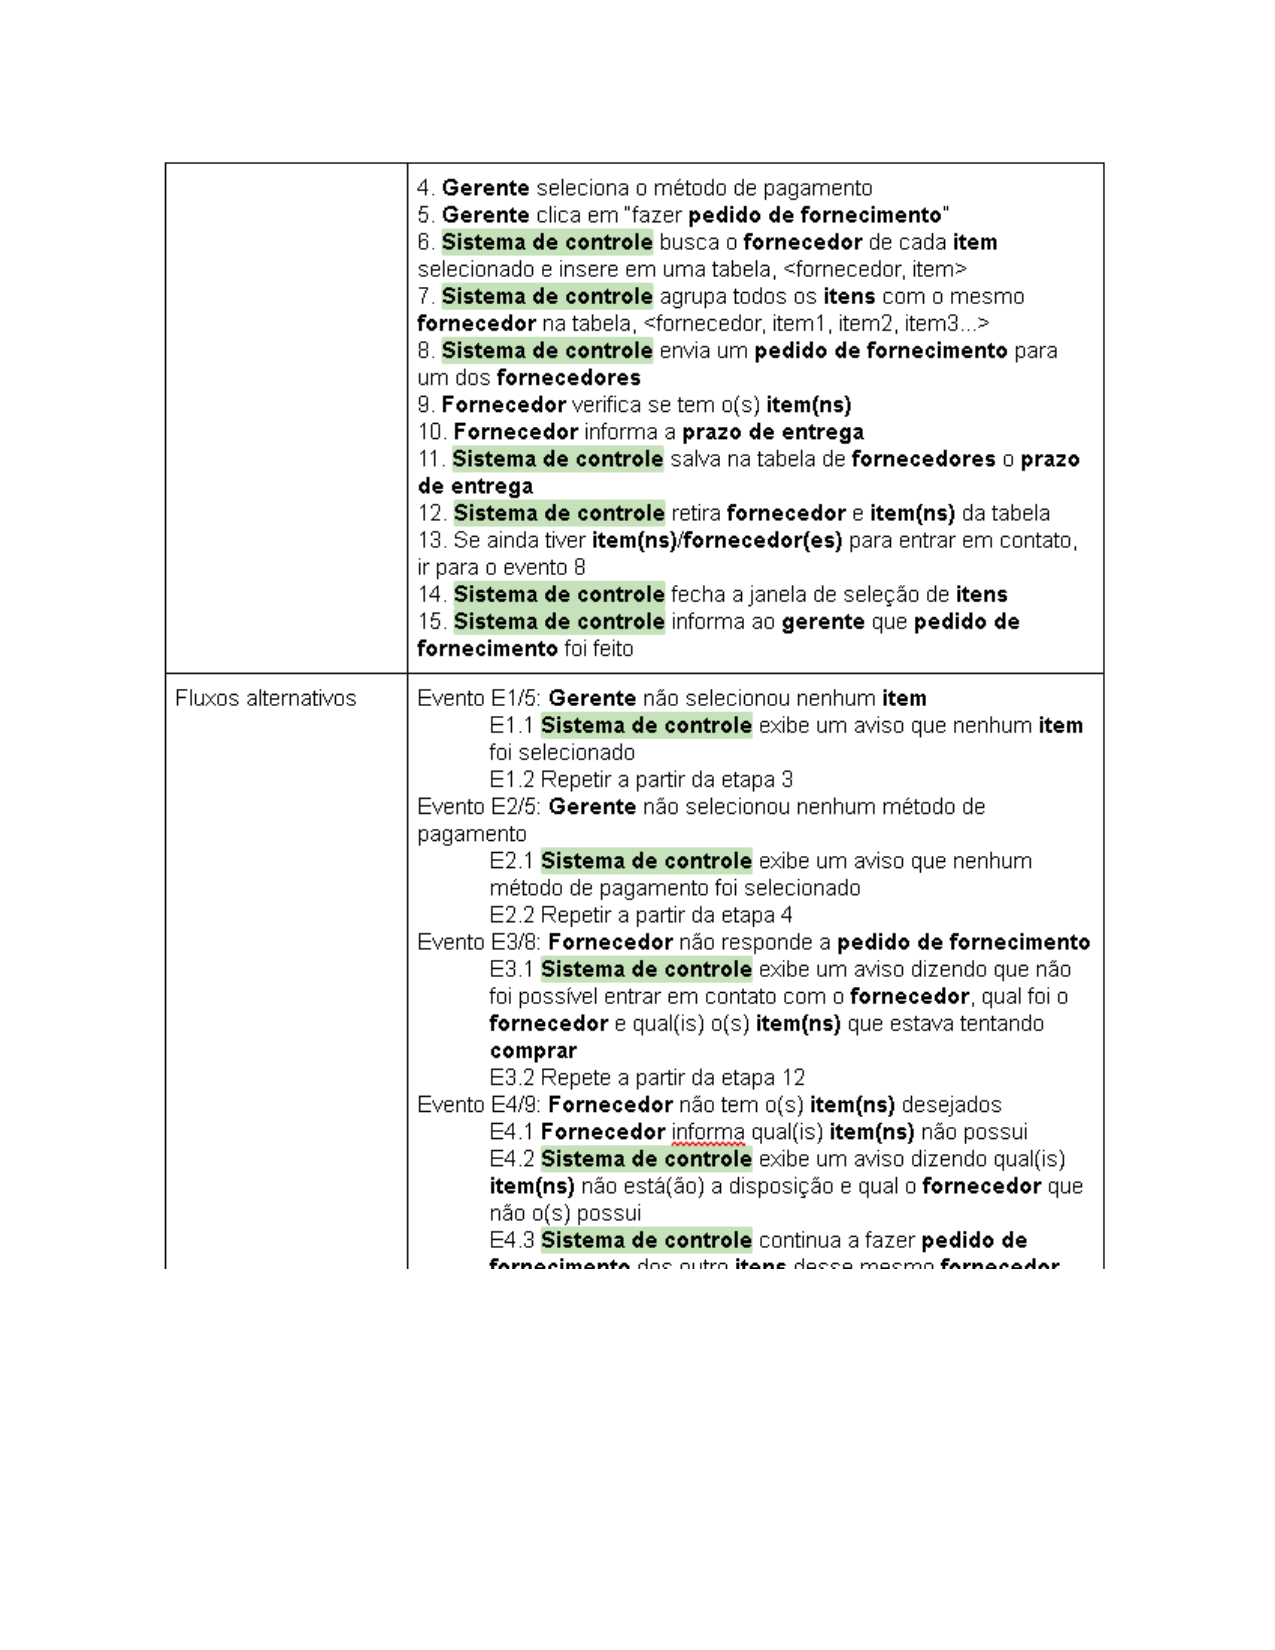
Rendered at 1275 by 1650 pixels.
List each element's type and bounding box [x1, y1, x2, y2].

picture [150, 150, 1125, 1269]
